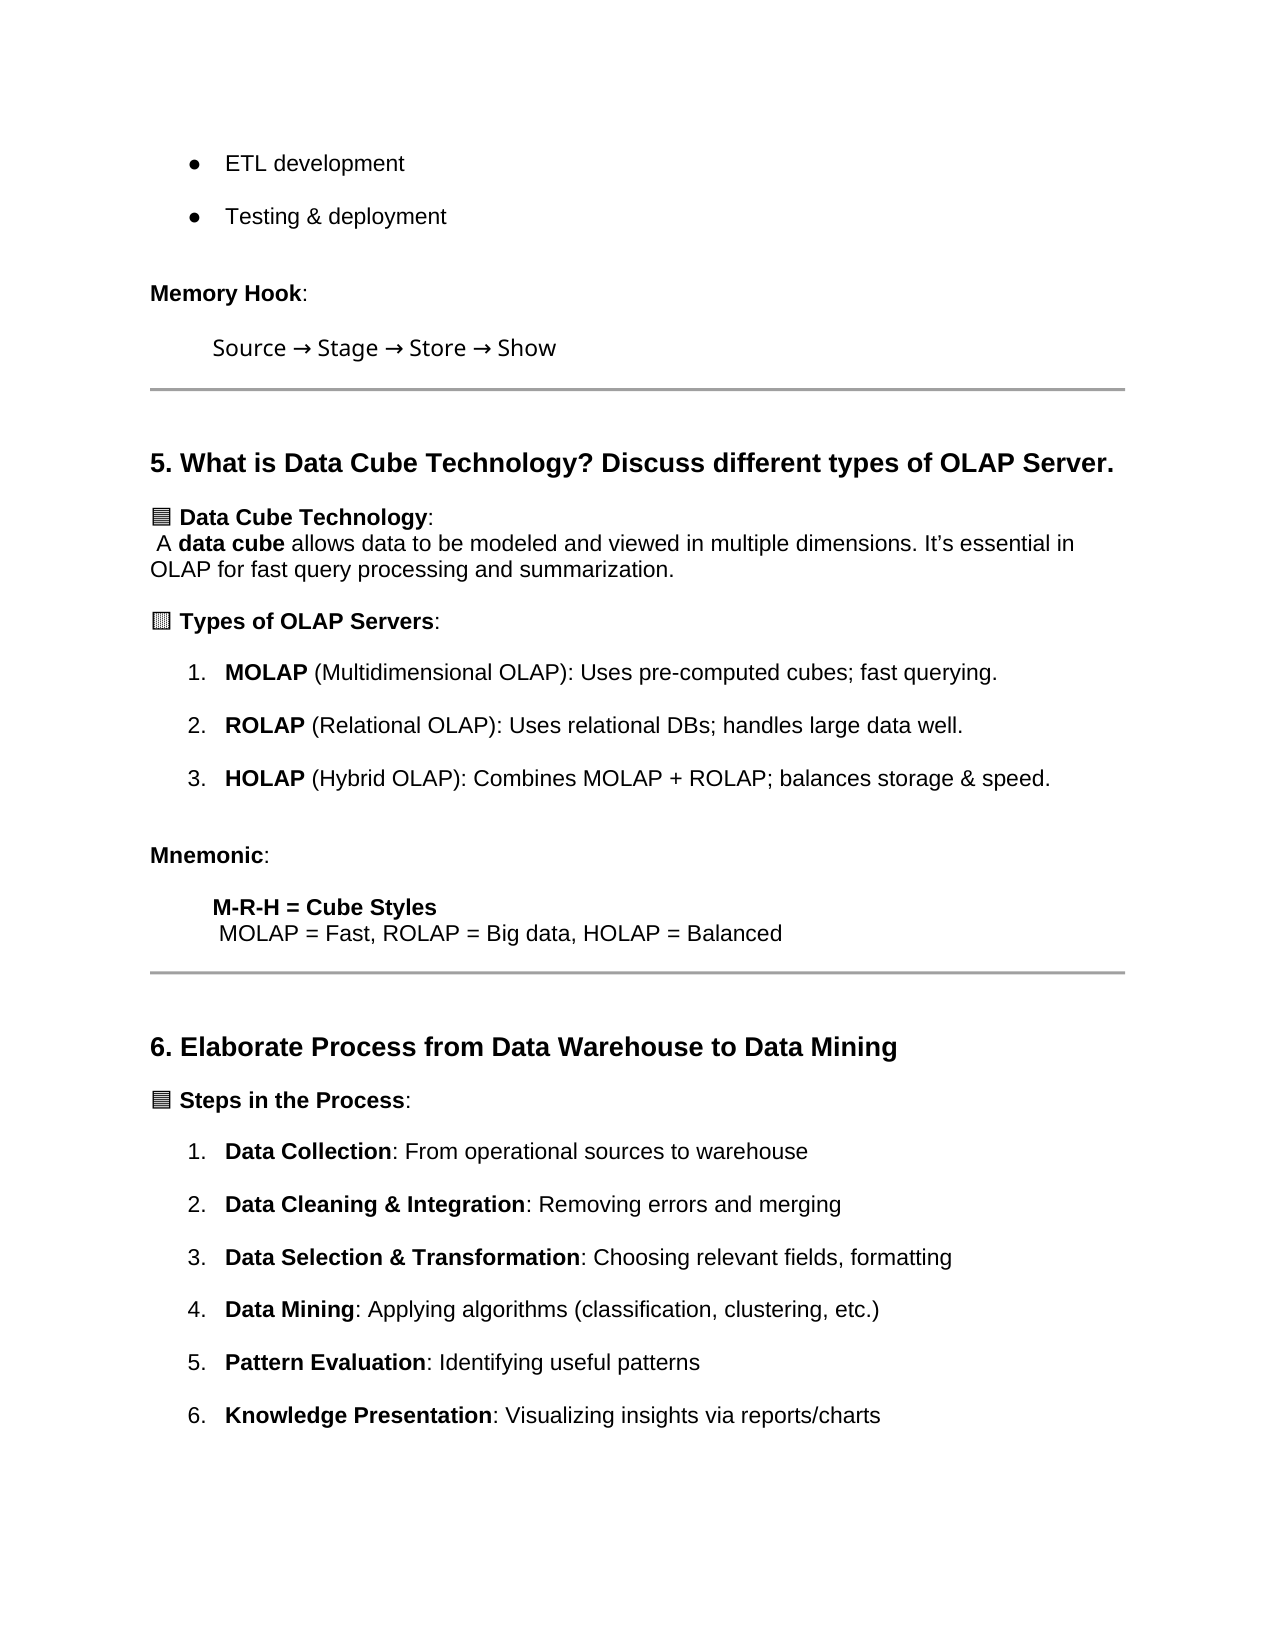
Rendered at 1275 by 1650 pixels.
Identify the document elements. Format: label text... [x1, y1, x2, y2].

text 🟨 Types of OLAP Servers: [150, 608, 1125, 634]
subtitle 6. Elaborate Process from Data Warehouse to Data Mining [150, 1031, 1125, 1062]
list Knowledge Presentation: Visualizing insights via reports/charts [187, 1402, 1125, 1454]
list MOLAP (Multidimensional OLAP): Uses pre-computed cubes; fast querying. [187, 659, 1125, 712]
text Memory Hook: [150, 280, 1125, 307]
list ETL development [187, 150, 1125, 203]
text M-R-H = Cube Styles MOLAP = Fast, ROLAP = Big data, HOLAP = Balanced [212, 893, 1062, 946]
list Data Cleaning & Integration: Removing errors and merging [187, 1191, 1125, 1244]
list Pattern Evaluation: Identifying useful patterns [187, 1349, 1125, 1402]
list Testing & deployment [187, 203, 1125, 255]
text Mnemonic: [150, 842, 1125, 868]
list Data Mining: Applying algorithms (classification, clustering, etc.) [187, 1296, 1125, 1349]
list HOLAP (Hybrid OLAP): Combines MOLAP + ROLAP; balances storage & speed. [187, 764, 1125, 817]
list Data Selection & Transformation: Choosing relevant fields, formatting [187, 1244, 1125, 1296]
list ROLAP (Relational OLAP): Uses relational DBs; handles large data well. [187, 712, 1125, 764]
text Source → Stage → Store → Show [212, 332, 1062, 363]
list Data Collection: From operational sources to warehouse [187, 1138, 1125, 1191]
text 🟦 Steps in the Process: [150, 1087, 1125, 1113]
subtitle 5. What is Data Cube Technology? Discuss different types of OLAP Server. [150, 447, 1125, 479]
text 🟦 Data Cube Technology: A data cube allows data to be modeled and viewed in multiple dimensions. It’s essential in OLAP for fast query processing and summarization. [150, 504, 1125, 583]
